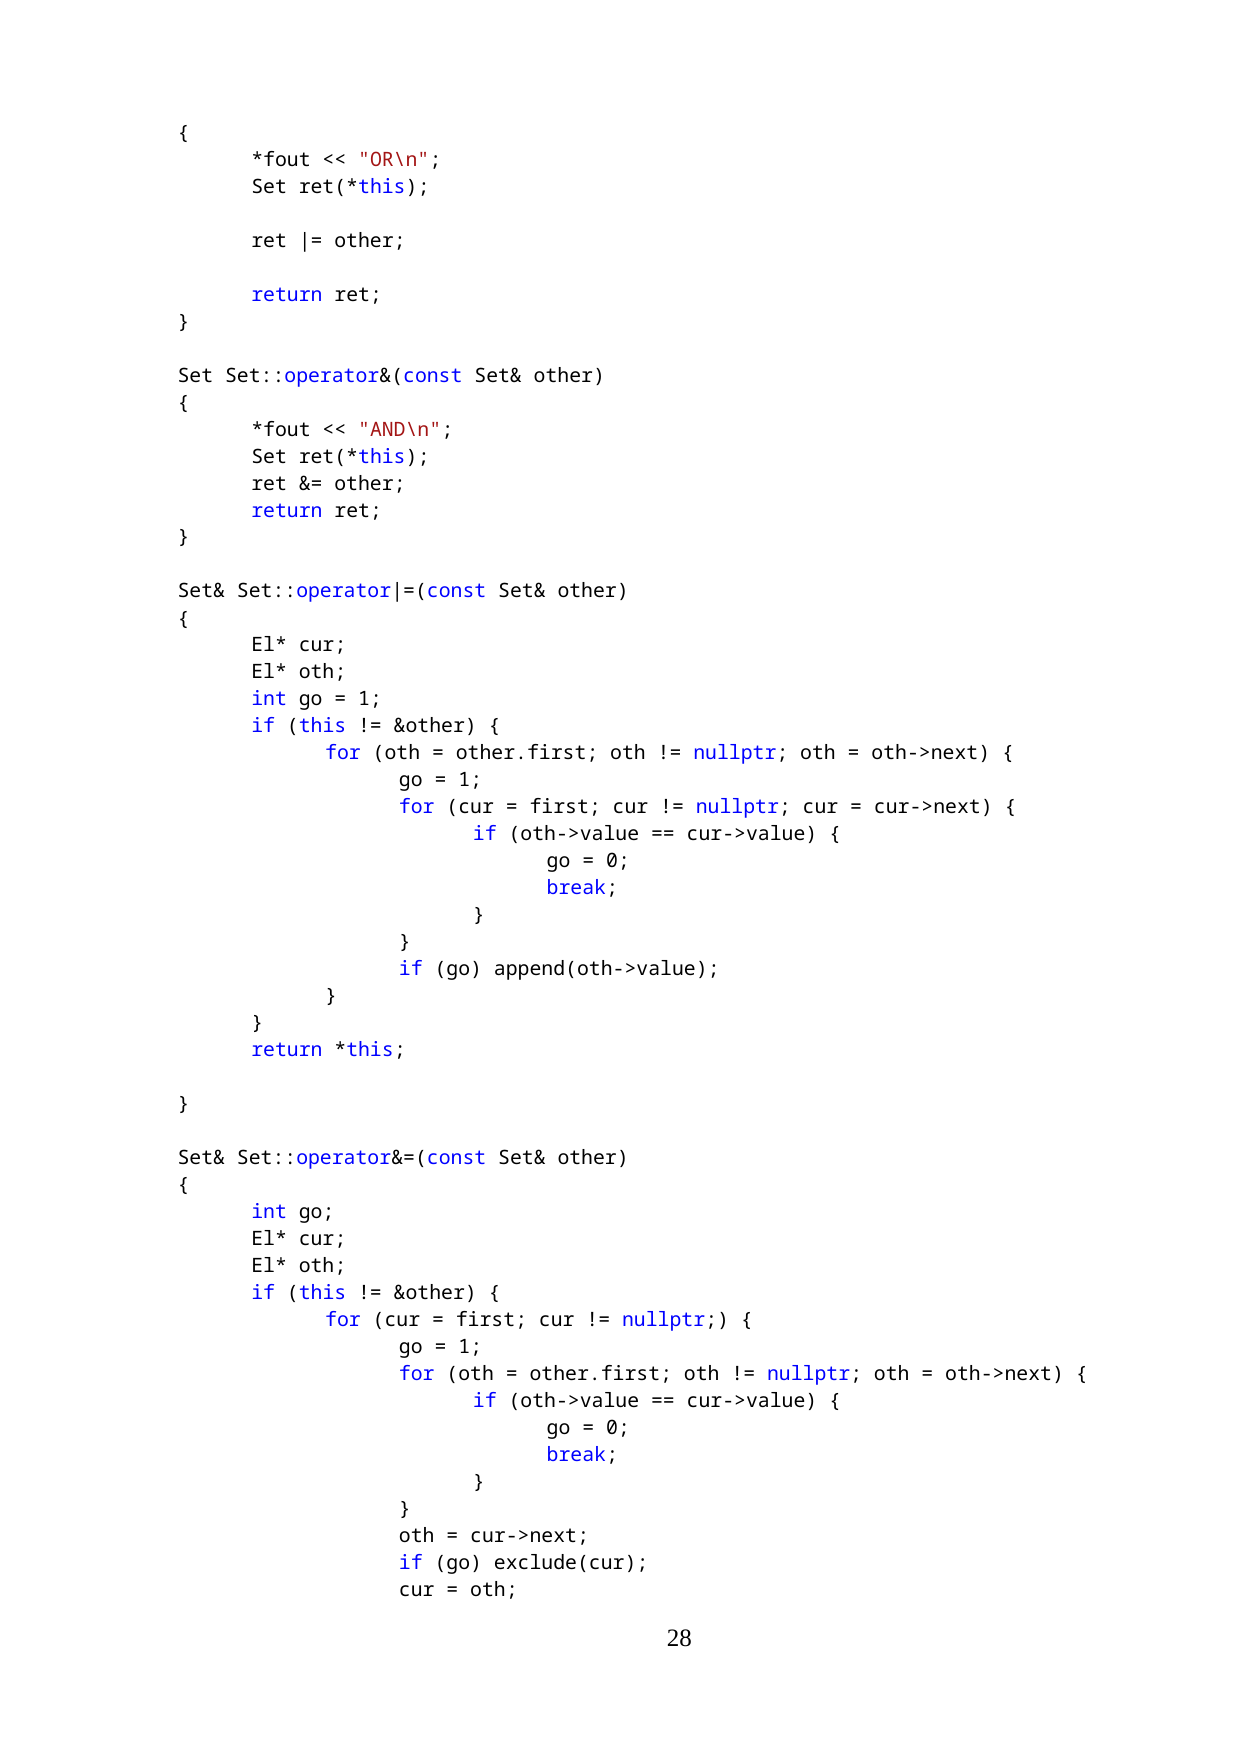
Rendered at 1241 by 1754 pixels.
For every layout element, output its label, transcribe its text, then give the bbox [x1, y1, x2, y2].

text { [177, 1170, 1181, 1197]
text oth = cur->next; [177, 1521, 1181, 1548]
text if (this != &other) { [177, 712, 1181, 739]
text if (go) exclude(cur); [177, 1548, 1181, 1575]
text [177, 1359, 1181, 1386]
text int go; [177, 1197, 1181, 1224]
text int go = 1; [177, 685, 1181, 712]
text Set Set::operator&(const Set& other) [177, 361, 1181, 388]
text } [177, 523, 1181, 550]
text Set ret(*this); [177, 442, 1181, 469]
text go = 0; [177, 847, 1181, 873]
text *fout << "AND\n"; [177, 415, 1181, 442]
text ret |= other; [177, 226, 1181, 253]
text ret &= other; [177, 469, 1181, 496]
text } [177, 1089, 1181, 1116]
text El* oth; [177, 658, 1181, 685]
text for (oth = other.first; oth != nullptr; oth = oth->next) { [177, 739, 1181, 766]
text go = 1; [177, 766, 1181, 793]
text { [177, 388, 1181, 415]
text for (cur = first; cur != nullptr; cur = cur->next) { [177, 793, 1181, 819]
text { [177, 604, 1181, 631]
text } [177, 1008, 1181, 1035]
text return ret; [177, 496, 1181, 523]
text if (go) append(oth->value); [177, 954, 1181, 981]
text if (oth->value == cur->value) { [177, 1386, 1181, 1413]
text } [177, 1494, 1181, 1521]
text return ret; [177, 280, 1181, 307]
text } [177, 307, 1181, 334]
text Set ret(*this); [177, 172, 1181, 199]
text { [177, 118, 1181, 145]
text break; [177, 873, 1181, 901]
text go = 1; [177, 1332, 1181, 1359]
text El* oth; [177, 1251, 1181, 1278]
text cur = oth; [177, 1575, 1181, 1602]
text break; [177, 1440, 1181, 1467]
text go = 0; [177, 1413, 1181, 1440]
text Set& Set::operator|=(const Set& other) [177, 577, 1181, 604]
text return *this; [177, 1035, 1181, 1062]
text if (this != &other) { [177, 1278, 1181, 1305]
text } [177, 901, 1181, 927]
text El* cur; [177, 631, 1181, 658]
text } [177, 981, 1181, 1008]
text El* cur; [177, 1224, 1181, 1251]
text *fout << "OR\n"; [177, 145, 1181, 172]
text } [177, 927, 1181, 954]
text for (cur = first; cur != nullptr;) { [177, 1305, 1181, 1332]
text } [177, 1467, 1181, 1494]
text Set& Set::operator&=(const Set& other) [177, 1143, 1181, 1170]
text if (oth->value == cur->value) { [177, 819, 1181, 847]
